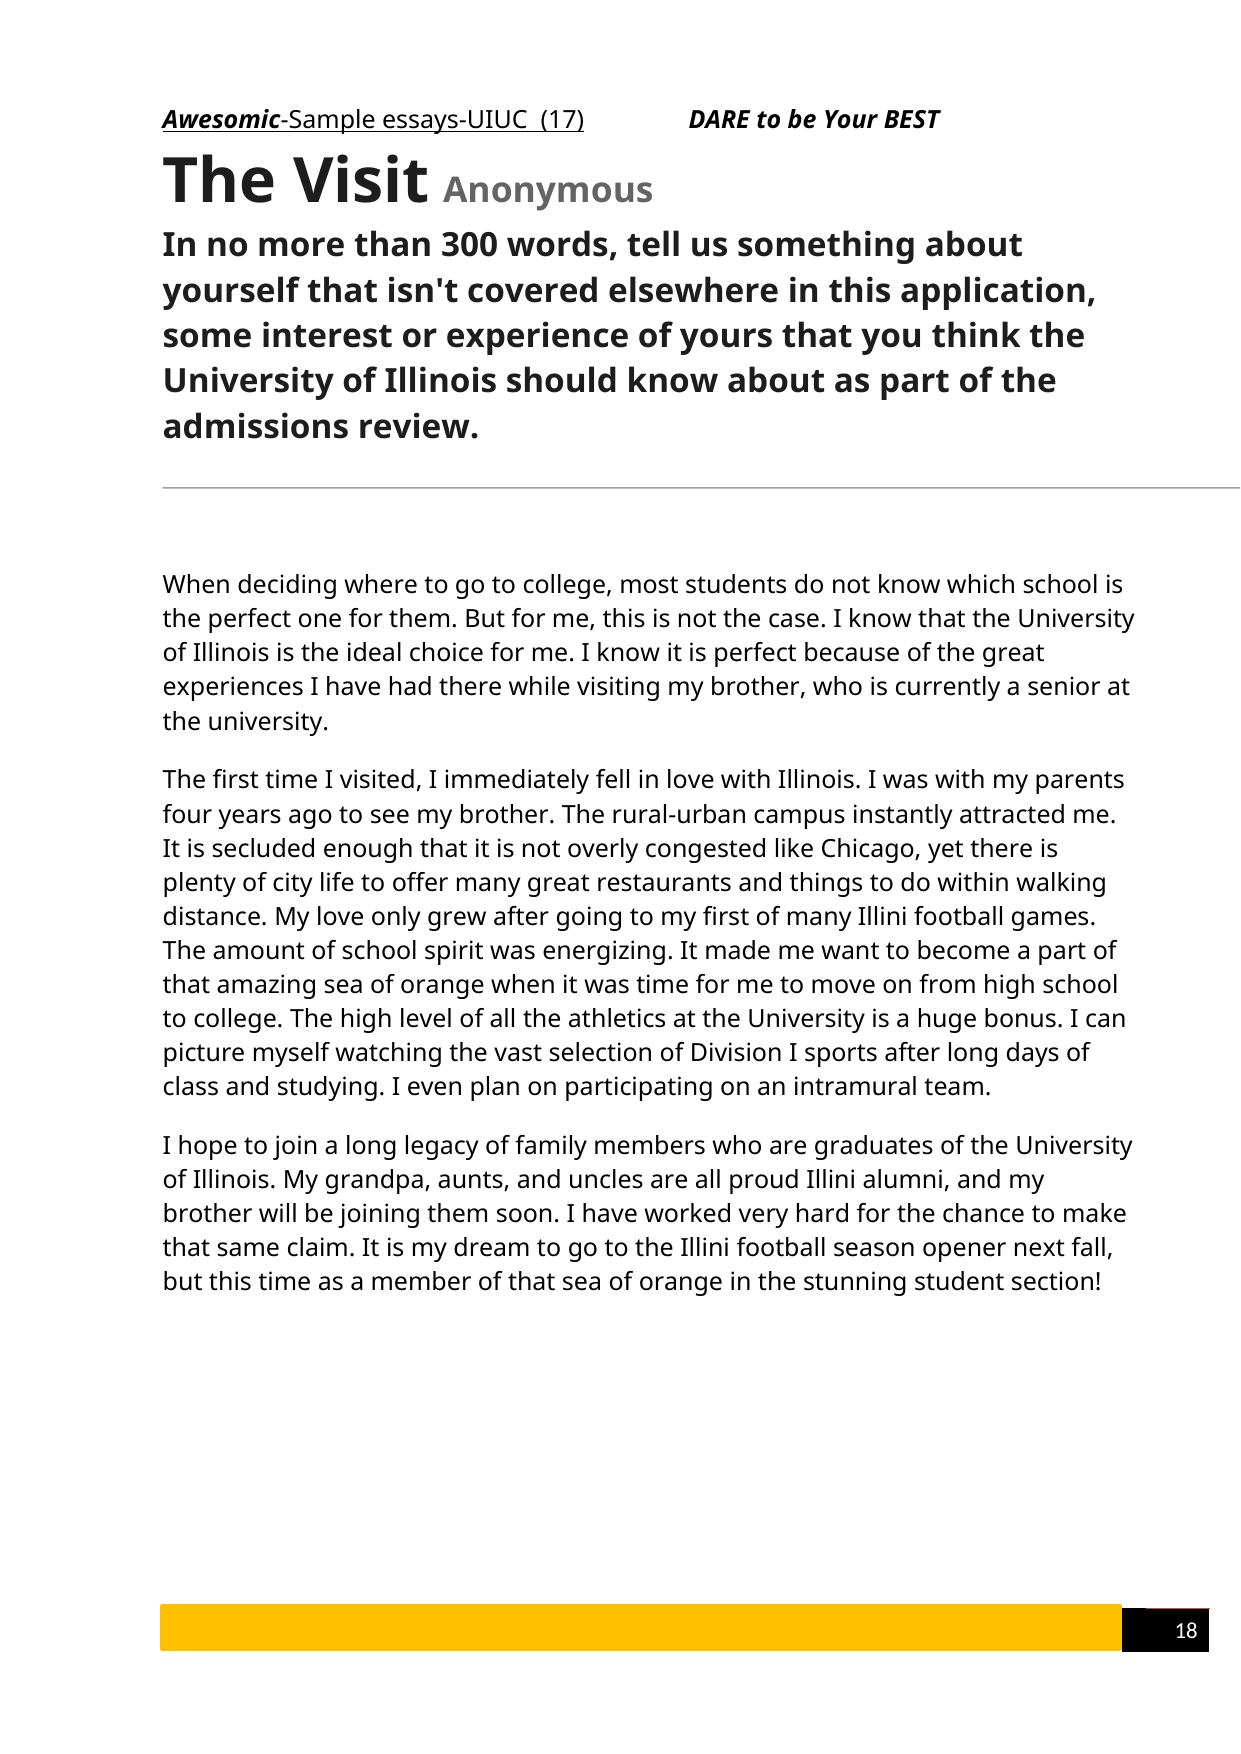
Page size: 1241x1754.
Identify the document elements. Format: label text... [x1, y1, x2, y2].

text I hope to join a long legacy of family members who are graduates of the University of Illinois. My grandpa, aunts, and uncles are all proud Illini alumni, and my brother will be joining them soon. I have worked very hard for the chance to make that same claim. It is my dream to go to the Illini football season opener next fall, but this time as a member of that sea of orange in the stunning student section! [162, 1128, 1137, 1298]
text In no more than 300 words, tell us something about yourself that isn't covered elsewhere in this application, some interest or experience of yours that you think the University of Illinois should know about as part of the admissions review. [162, 221, 1137, 448]
text The Visit Anonymous [162, 136, 1137, 221]
text When deciding where to go to college, most students do not know which school is the perfect one for them. But for me, this is not the case. I know that the University of Illinois is the ideal choice for me. I know it is perfect because of the great experiences I have had there while visiting my brother, who is currently a senior at the university. [162, 567, 1137, 737]
text The first time I visited, I immediately fell in love with Illinois. I was with my parents four years ago to see my brother. The rural-urban campus instantly attracted me. It is secluded enough that it is not overly congested like Chicago, yet there is plenty of city life to offer many great restaurants and things to do within walking distance. My love only grew after going to my first of many Illini football games. The amount of school spirit was energizing. It made me want to become a part of that amazing sea of orange when it was time for me to move on from high school to college. The high level of all the athletics at the University is a huge bonus. I can picture myself watching the vast selection of Division I sports after long days of class and studying. I even plan on participating on an intramural team. [162, 762, 1137, 1103]
